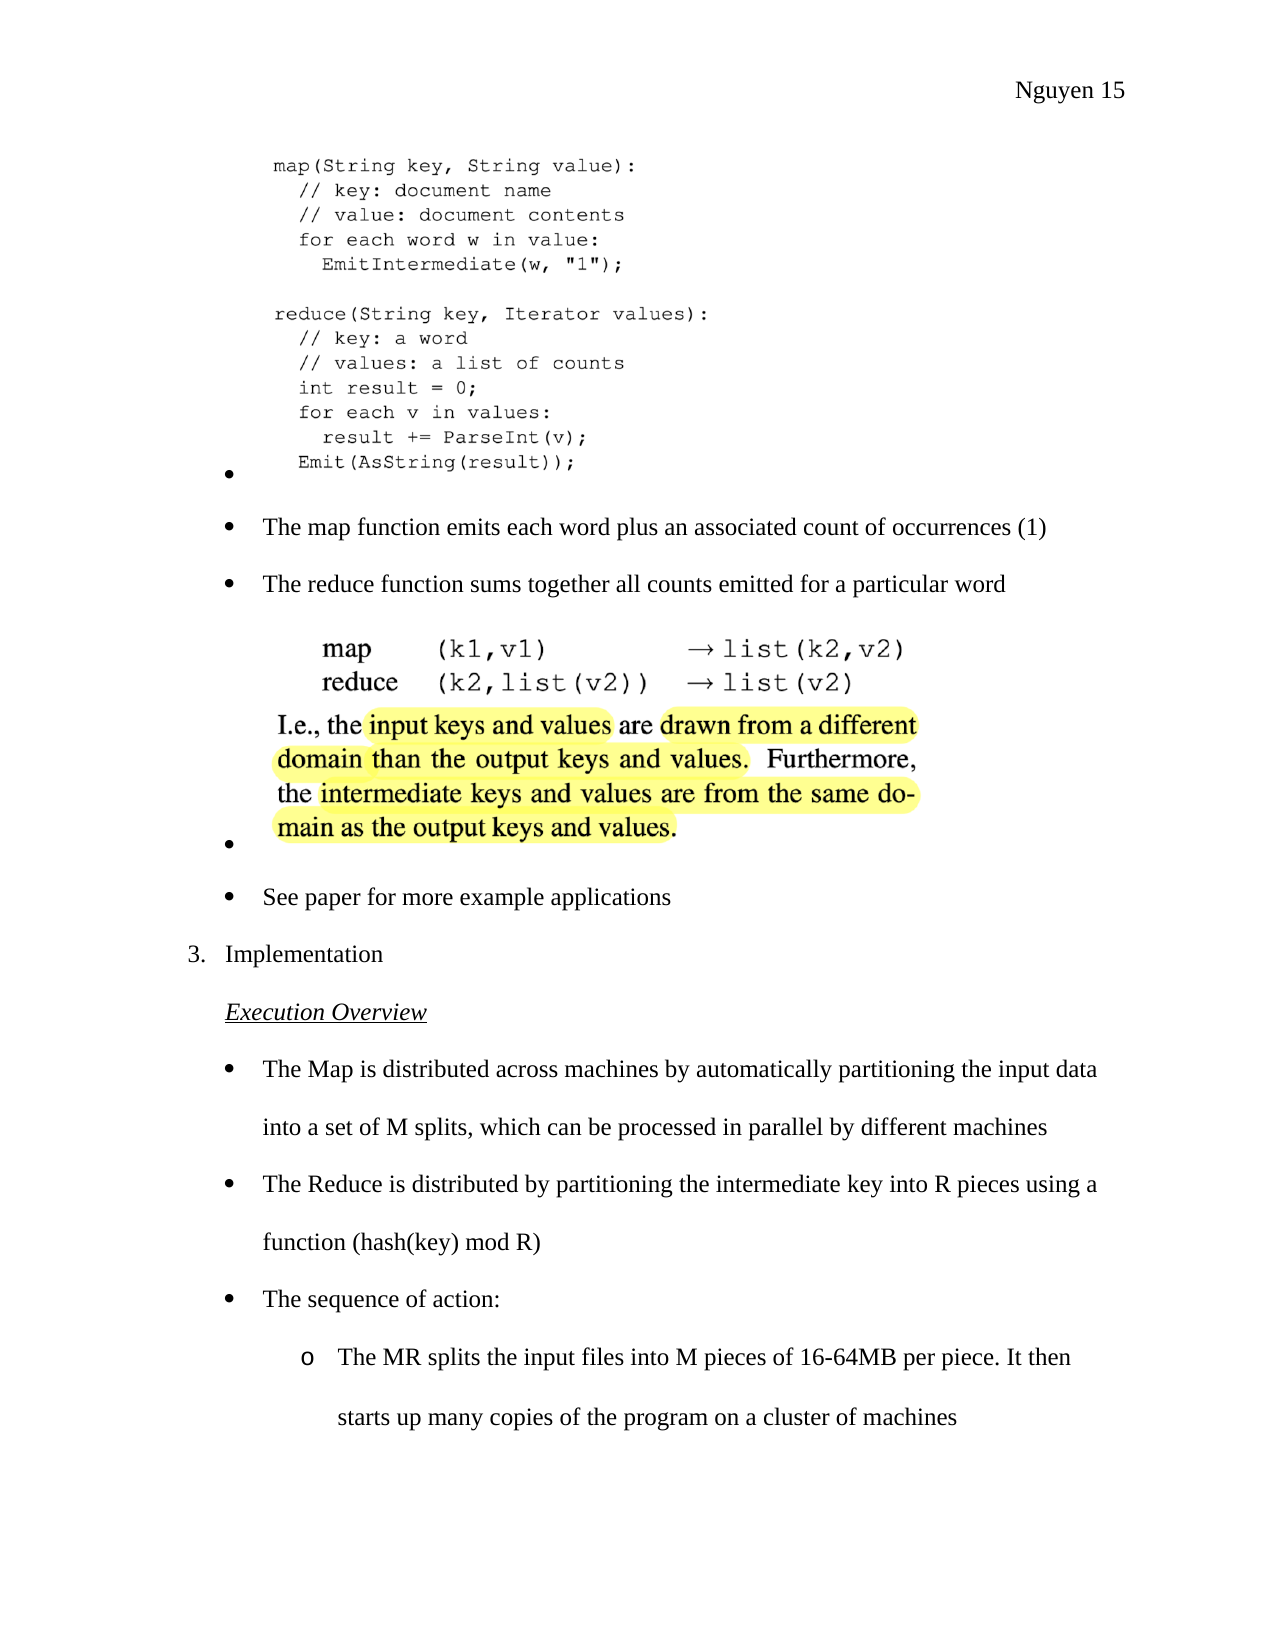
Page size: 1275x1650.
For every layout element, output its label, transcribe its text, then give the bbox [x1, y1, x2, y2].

list Execution Overview [225, 997, 1125, 1026]
list Implementation [187, 939, 1125, 968]
list The sequence of action: [225, 1284, 1125, 1313]
list The Reduce is distributed by partitioning the intermediate key into R pieces using a function (hash(key) mod R) [225, 1169, 1125, 1256]
list The reduce function sums together all counts emitted for a particular word [225, 569, 1125, 598]
picture [262, 150, 732, 484]
picture [262, 626, 941, 854]
list The MR splits the input files into M pieces of 16-64MB per piece. It then starts up many copies of the program on a cluster of machines [300, 1342, 1125, 1430]
list The map function emits each word plus an associated count of occurrences (1) [225, 512, 1125, 541]
list The Map is distributed across machines by automatically partitioning the input data into a set of M splits, which can be processed in parallel by different machines [225, 1054, 1125, 1141]
list See paper for more example applications [225, 882, 1125, 911]
